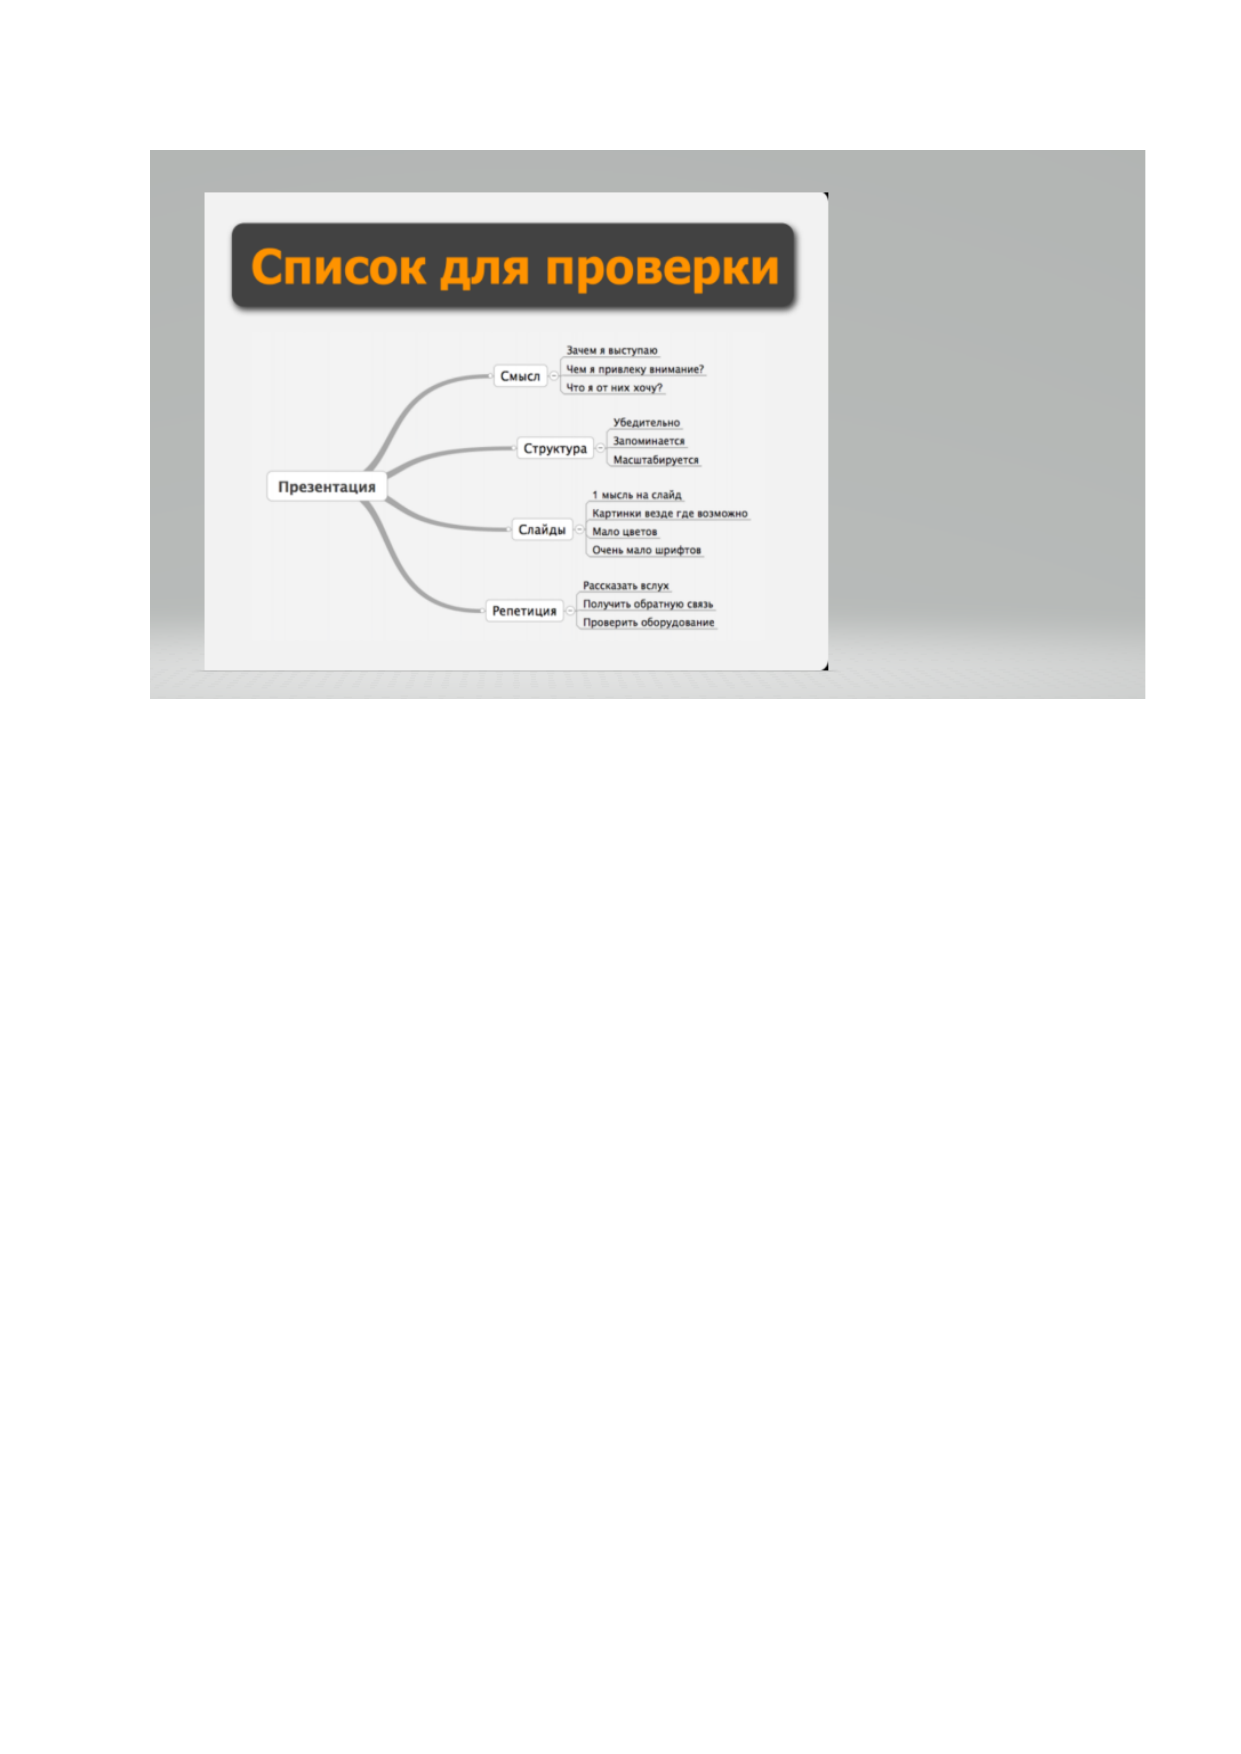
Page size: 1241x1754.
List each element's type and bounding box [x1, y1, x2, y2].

picture [150, 150, 1146, 699]
